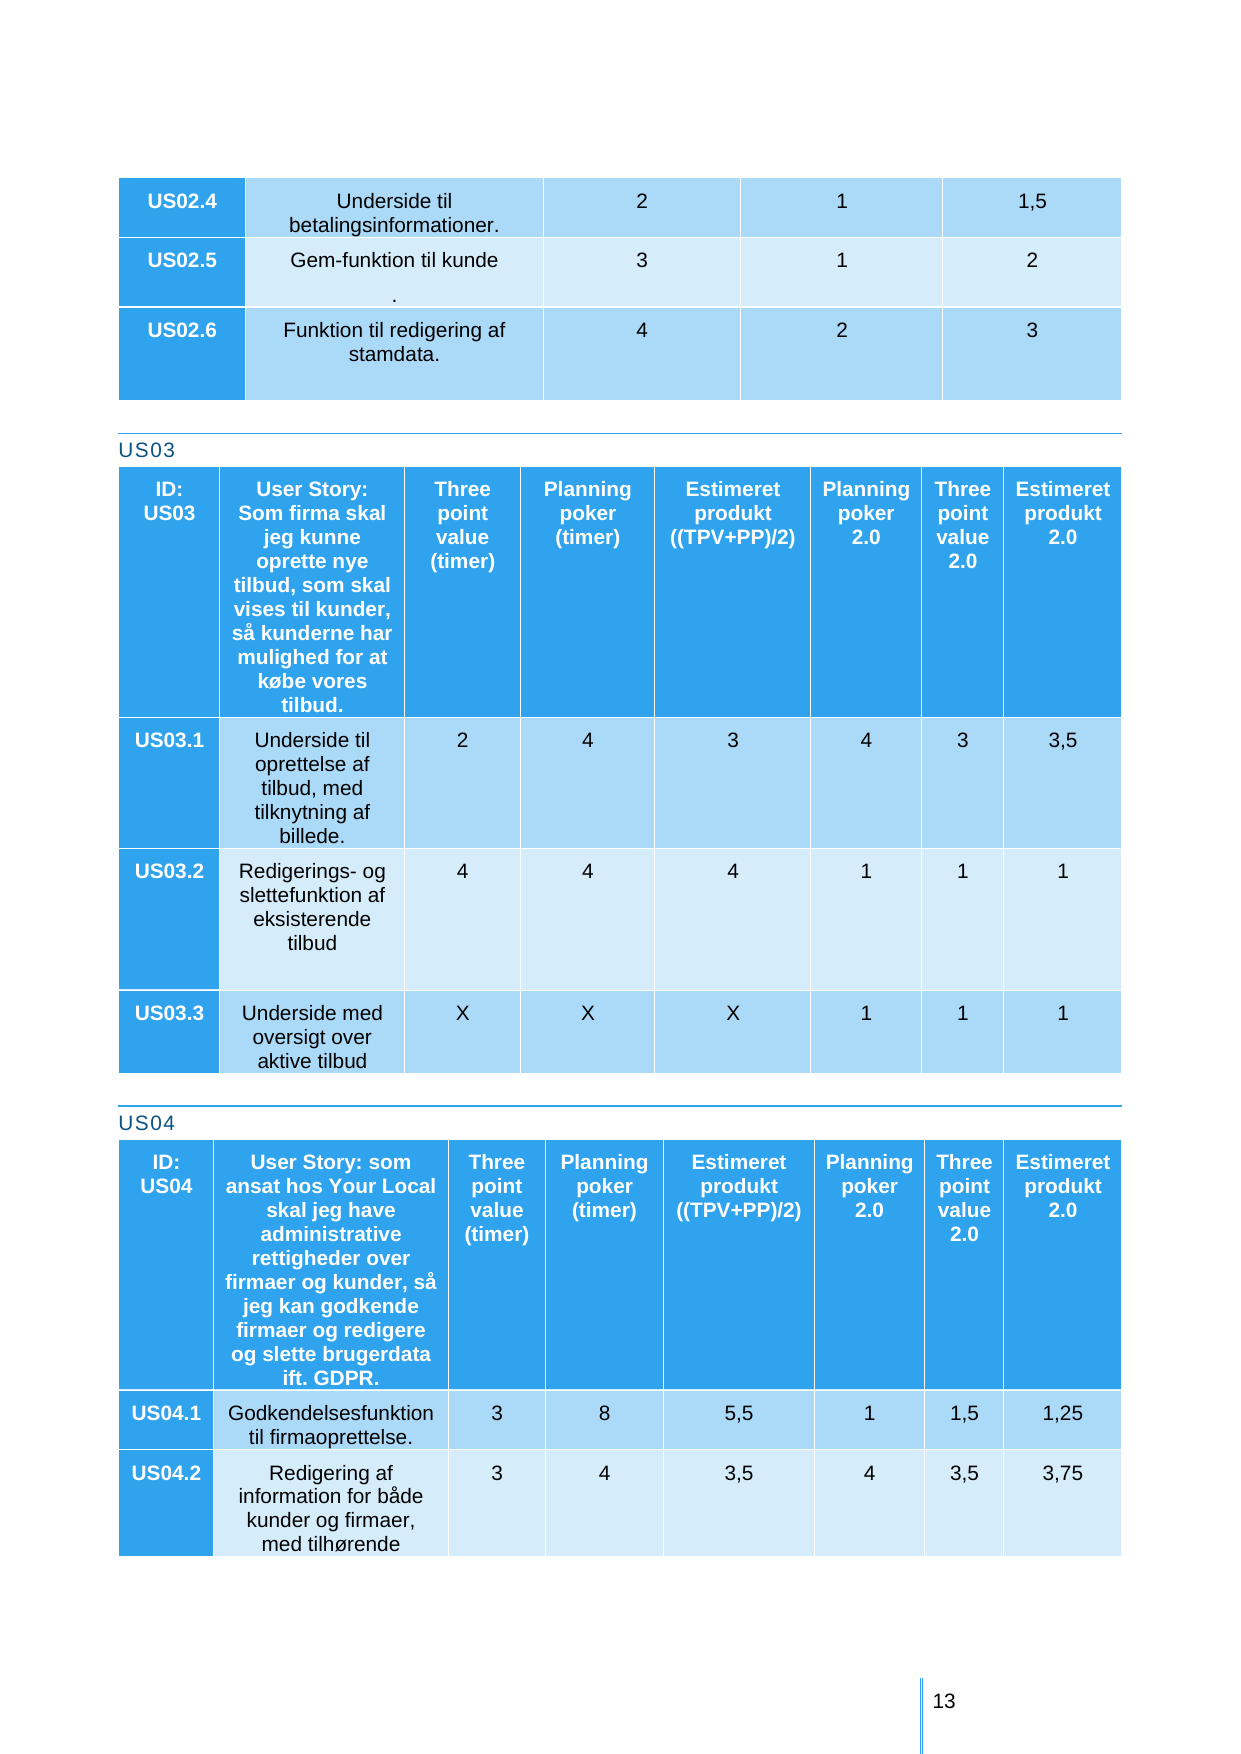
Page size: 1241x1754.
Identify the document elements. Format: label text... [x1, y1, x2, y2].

table_cell 1 [741, 178, 942, 237]
table_cell US03.1 [119, 718, 219, 848]
table_cell 1 [922, 991, 1003, 1073]
table_cell 1,5 [943, 178, 1121, 237]
table_cell 4 [546, 1450, 663, 1556]
table_header Three point value (timer) [449, 1140, 545, 1389]
table_cell Redigering af information for både kunder og firmaer, med tilhørende undersider der henter brugere. [214, 1450, 448, 1556]
table_cell US04.2 [119, 1450, 213, 1556]
table_cell 2 [943, 238, 1121, 306]
table_cell 2 [741, 308, 942, 400]
table_cell 4 [521, 849, 654, 989]
table_cell 3,75 [1004, 1450, 1121, 1556]
table_header Planning poker (timer) [546, 1140, 663, 1389]
table_cell US04.1 [119, 1391, 213, 1449]
table_cell 3 [544, 238, 740, 306]
table_cell Underside til betalingsinformationer. [246, 178, 543, 237]
table_cell Redigerings- og slettefunktion af eksisterende tilbud [220, 849, 404, 989]
table_header Three point value 2.0 [922, 467, 1003, 717]
table_cell US03.3 [119, 991, 219, 1073]
table_cell US02.4 [119, 178, 245, 237]
table_cell 3 [449, 1391, 545, 1449]
table_cell 4 [544, 308, 740, 400]
table_cell US02.5 [119, 238, 245, 306]
table_cell 4 [811, 718, 921, 848]
table_cell Funktion til redigering af stamdata. [246, 308, 543, 400]
table_header User Story: Som firma skal jeg kunne oprette nye tilbud, som skal vises til kunder, så kunderne har mulighed for at købe vores tilbud. [220, 467, 404, 717]
table_cell 1 [1004, 991, 1121, 1073]
subtitle US03 [118, 434, 1122, 462]
table_cell X [655, 991, 810, 1073]
table_cell 1 [815, 1391, 924, 1449]
table_header Estimeret produkt ((TPV+PP)/2) [655, 467, 810, 717]
table_cell 3,5 [664, 1450, 814, 1556]
table_header Three point value 2.0 [925, 1140, 1003, 1389]
table_cell 3,5 [1004, 718, 1121, 848]
table_cell 3 [655, 718, 810, 848]
table_cell Godkendelsesfunktion til firmaoprettelse. [214, 1391, 448, 1449]
table_cell 1 [811, 849, 921, 989]
table_cell 1 [1004, 849, 1121, 989]
table_cell 1,5 [925, 1391, 1003, 1449]
table_header Three point value (timer) [405, 467, 520, 717]
table_cell 1 [811, 991, 921, 1073]
table_header User Story: som ansat hos Your Local skal jeg have administrative rettigheder over firmaer og kunder, så jeg kan godkende firmaer og redigere og slette brugerdata ift. GDPR. [214, 1140, 448, 1389]
table_header ID: US03 [119, 467, 219, 717]
table_cell 3 [449, 1450, 545, 1556]
table_header Estimeret produkt 2.0 [1004, 467, 1121, 717]
table_header Estimeret produkt ((TPV+PP)/2) [664, 1140, 814, 1389]
table_header Planning poker 2.0 [815, 1140, 924, 1389]
subtitle Us04 [118, 1107, 1122, 1135]
table_header Planning poker 2.0 [811, 467, 921, 717]
table_cell Underside med oversigt over aktive tilbud [220, 991, 404, 1073]
table_cell 3 [943, 308, 1121, 400]
table_cell 4 [655, 849, 810, 989]
table_cell 4 [815, 1450, 924, 1556]
table_cell 8 [546, 1391, 663, 1449]
table_cell 1 [741, 238, 942, 306]
table_cell 4 [521, 718, 654, 848]
table_cell X [521, 991, 654, 1073]
table_header Planning poker (timer) [521, 467, 654, 717]
table_cell 1 [922, 849, 1003, 989]
table_header ID: US04 [119, 1140, 213, 1389]
table_cell Underside til oprettelse af tilbud, med tilknytning af billede. [220, 718, 404, 848]
table_cell 3,5 [925, 1450, 1003, 1556]
table_cell 3 [922, 718, 1003, 848]
table_cell 4 [405, 849, 520, 989]
table_cell 1,25 [1004, 1391, 1121, 1449]
table_cell Gem-funktion til kunde . [246, 238, 543, 306]
table_header Estimeret produkt 2.0 [1004, 1140, 1121, 1389]
table_cell US02.6 [119, 308, 245, 400]
table_cell 2 [544, 178, 740, 237]
table_cell X [405, 991, 520, 1073]
table_cell 2 [405, 718, 520, 848]
table_cell US03.2 [119, 849, 219, 989]
table_cell 5,5 [664, 1391, 814, 1449]
